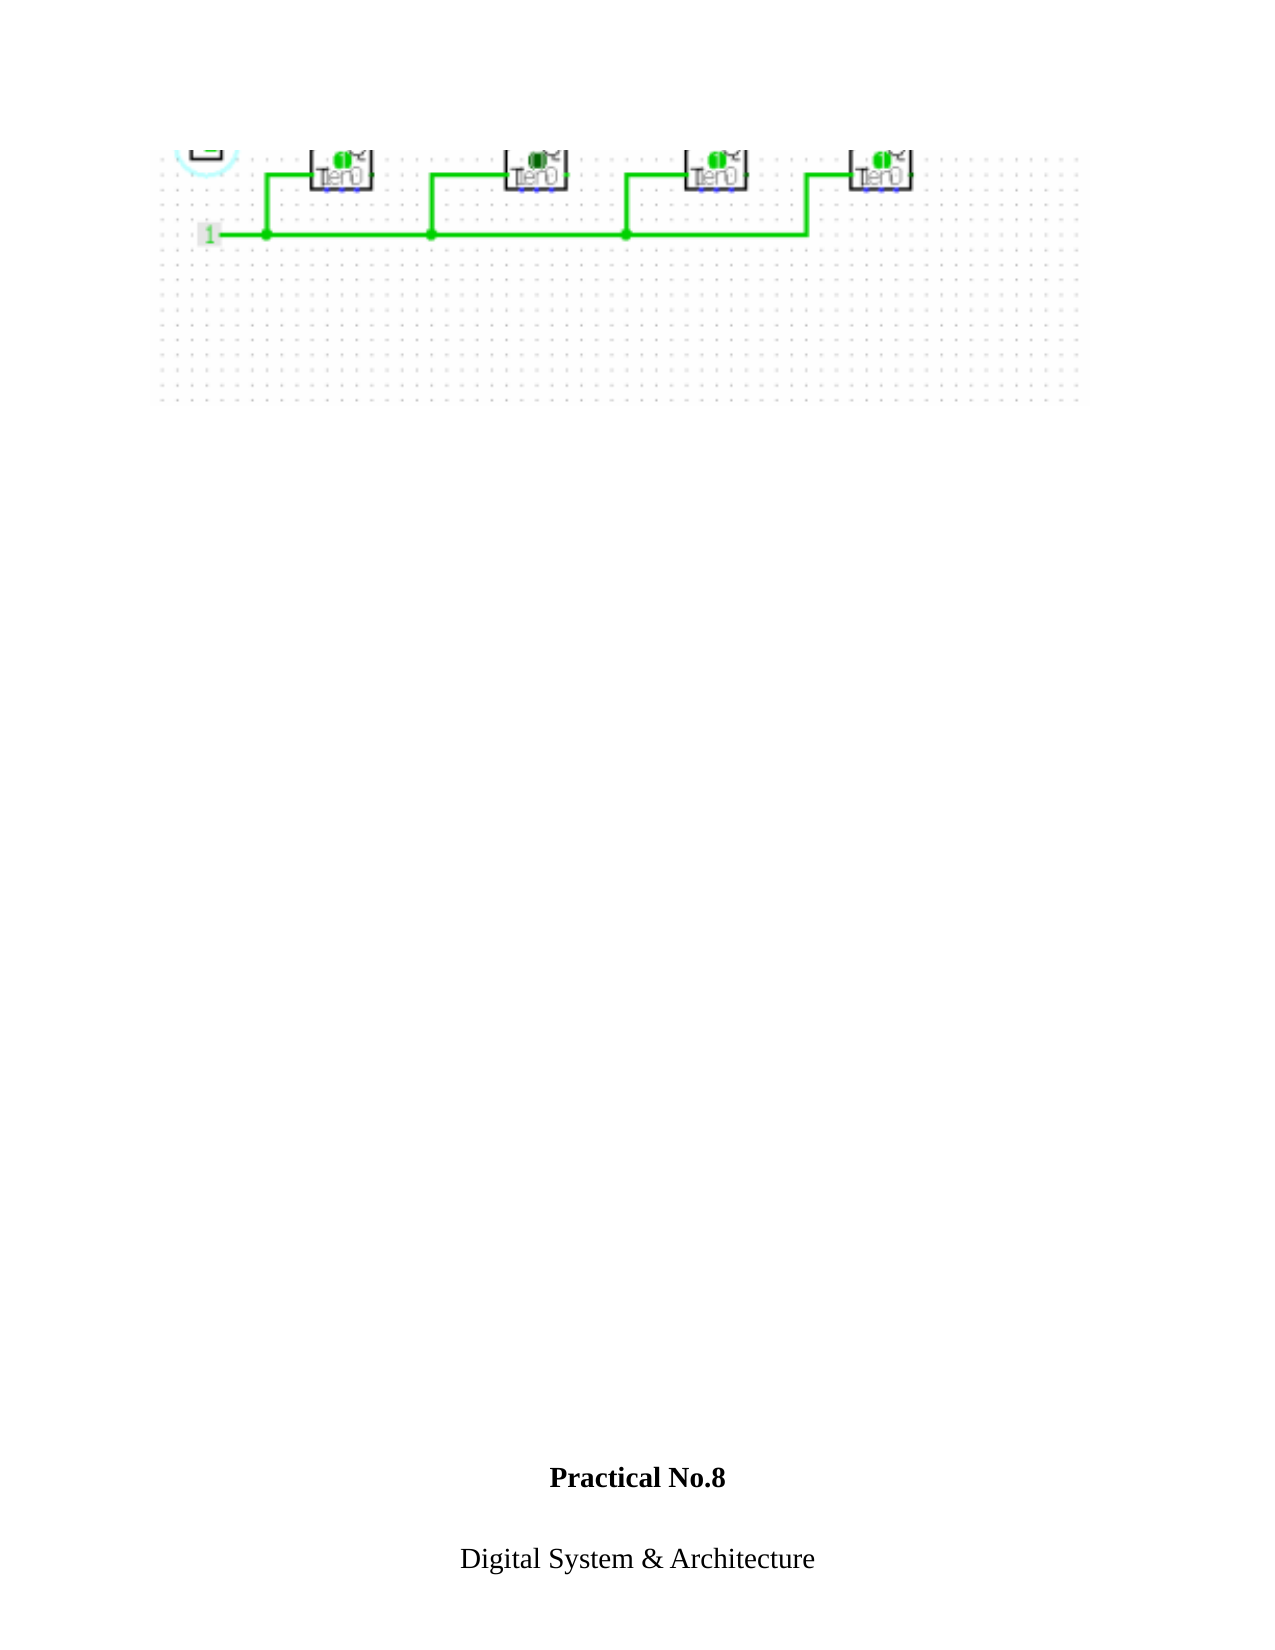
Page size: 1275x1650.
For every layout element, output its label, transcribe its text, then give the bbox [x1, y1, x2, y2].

picture [150, 150, 1091, 406]
text Practical No.8 [150, 1460, 1125, 1494]
